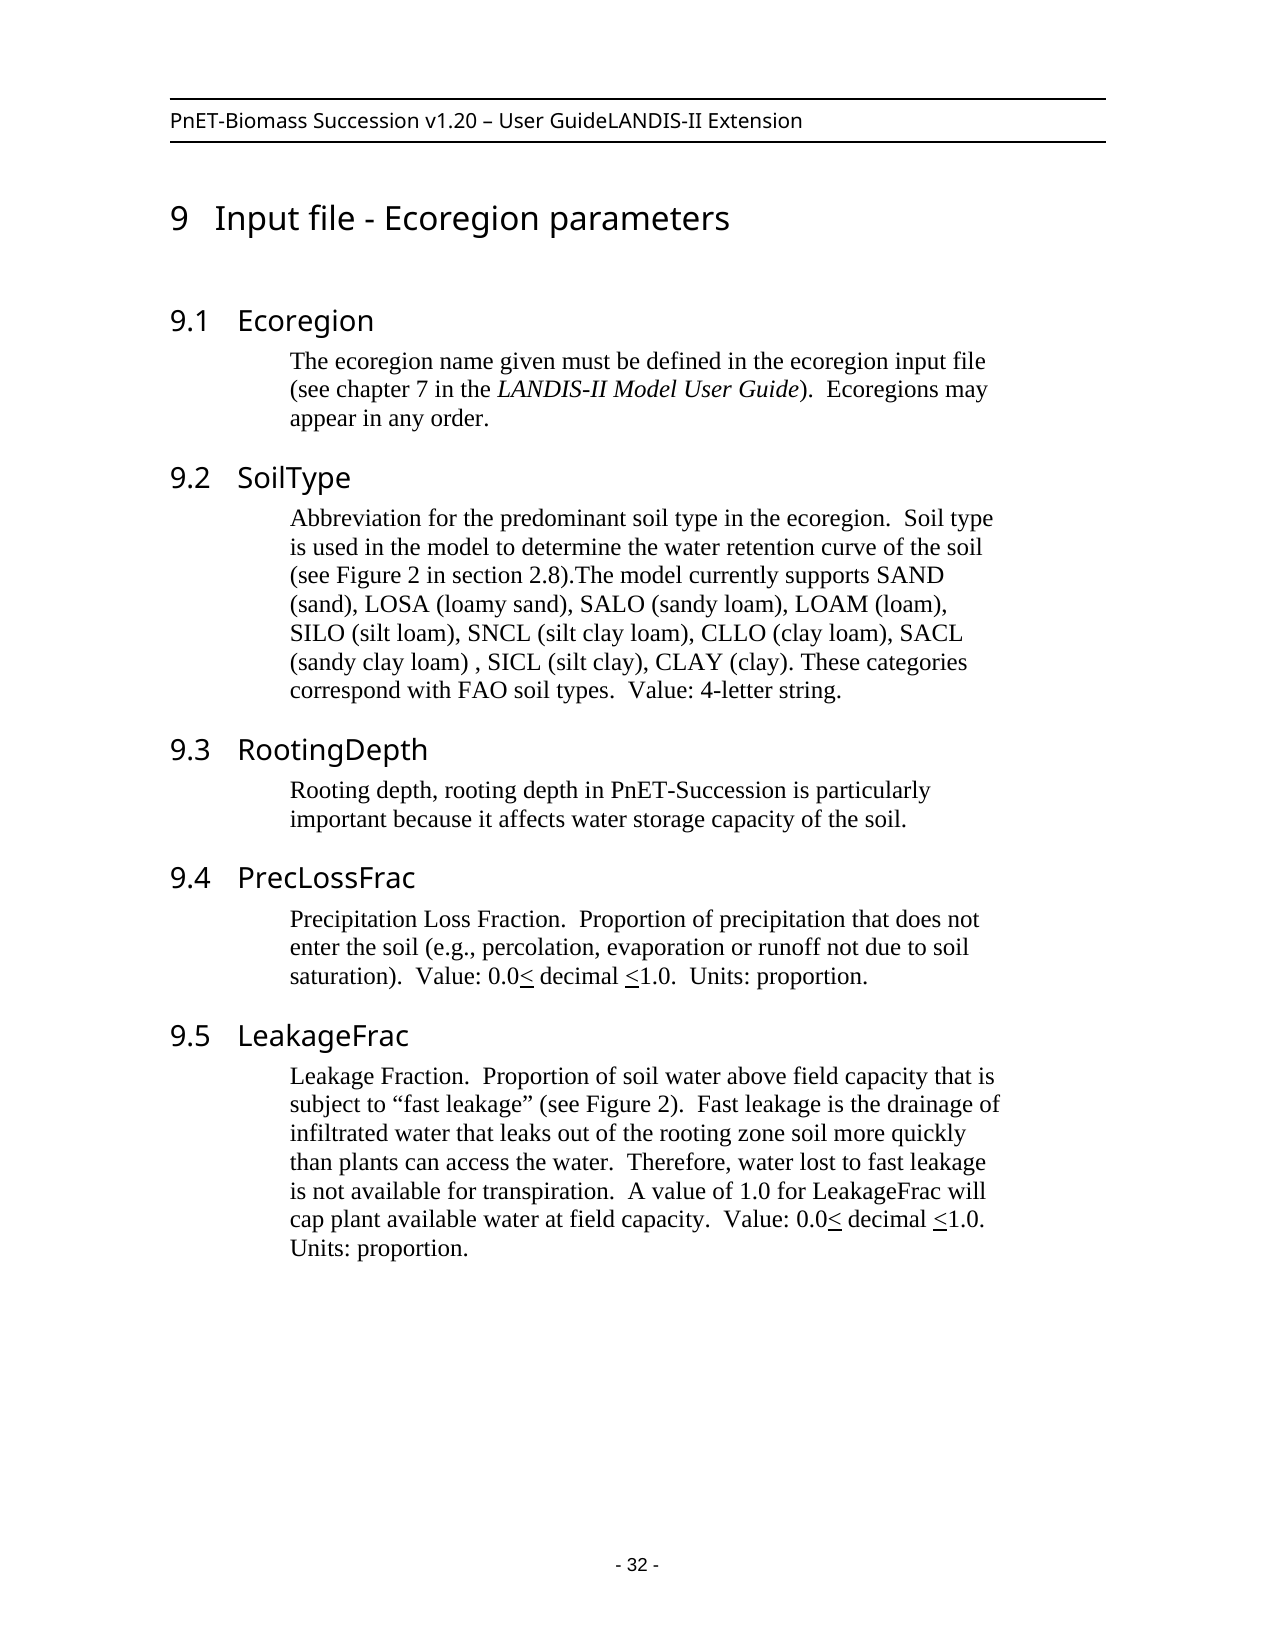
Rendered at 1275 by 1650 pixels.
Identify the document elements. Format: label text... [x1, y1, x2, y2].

subtitle RootingDepth [169, 729, 1106, 769]
text Precipitation Loss Fraction. Proportion of precipitation that does not enter the soil (e.g., percolation, evaporation or runoff not due to soil saturation). Value: 0.0< decimal <1.0. Units: proportion. [289, 904, 1001, 990]
subtitle LeakageFrac [169, 1015, 1106, 1054]
subtitle PrecLossFrac [169, 858, 1106, 897]
text Rooting depth, rooting depth in PnET-Succession is particularly important because it affects water storage capacity of the soil. [289, 775, 1001, 833]
subtitle Input file - Ecoregion parameters [169, 194, 1106, 240]
text Abbreviation for the predominant soil type in the ecoregion. Soil type is used in the model to determine the water retention curve of the soil (see Figure 2 in section 2.8).The model currently supports SAND (sand), LOSA (loamy sand), SALO (sandy loam), LOAM (loam), SILO (silt loam), SNCL (silt clay loam), CLLO (clay loam), SACL (sandy clay loam) , SICL (silt clay), CLAY (clay). These categories correspond with FAO soil types. Value: 4-letter string. [289, 503, 1001, 704]
text The ecoregion name given must be defined in the ecoregion input file (see chapter 7 in the LANDIS-II Model User Guide). Ecoregions may appear in any order. [289, 346, 1001, 432]
subtitle Ecoregion [169, 300, 1106, 339]
subtitle SoilType [169, 457, 1106, 497]
text Leakage Fraction. Proportion of soil water above field capacity that is subject to “fast leakage” (see Figure 2). Fast leakage is the drainage of infiltrated water that leaks out of the rooting zone soil more quickly than plants can access the water. Therefore, water lost to fast leakage is not available for transpiration. A value of 1.0 for LeakageFrac will cap plant available water at field capacity. Value: 0.0< decimal <1.0. Units: proportion. [289, 1061, 1001, 1262]
